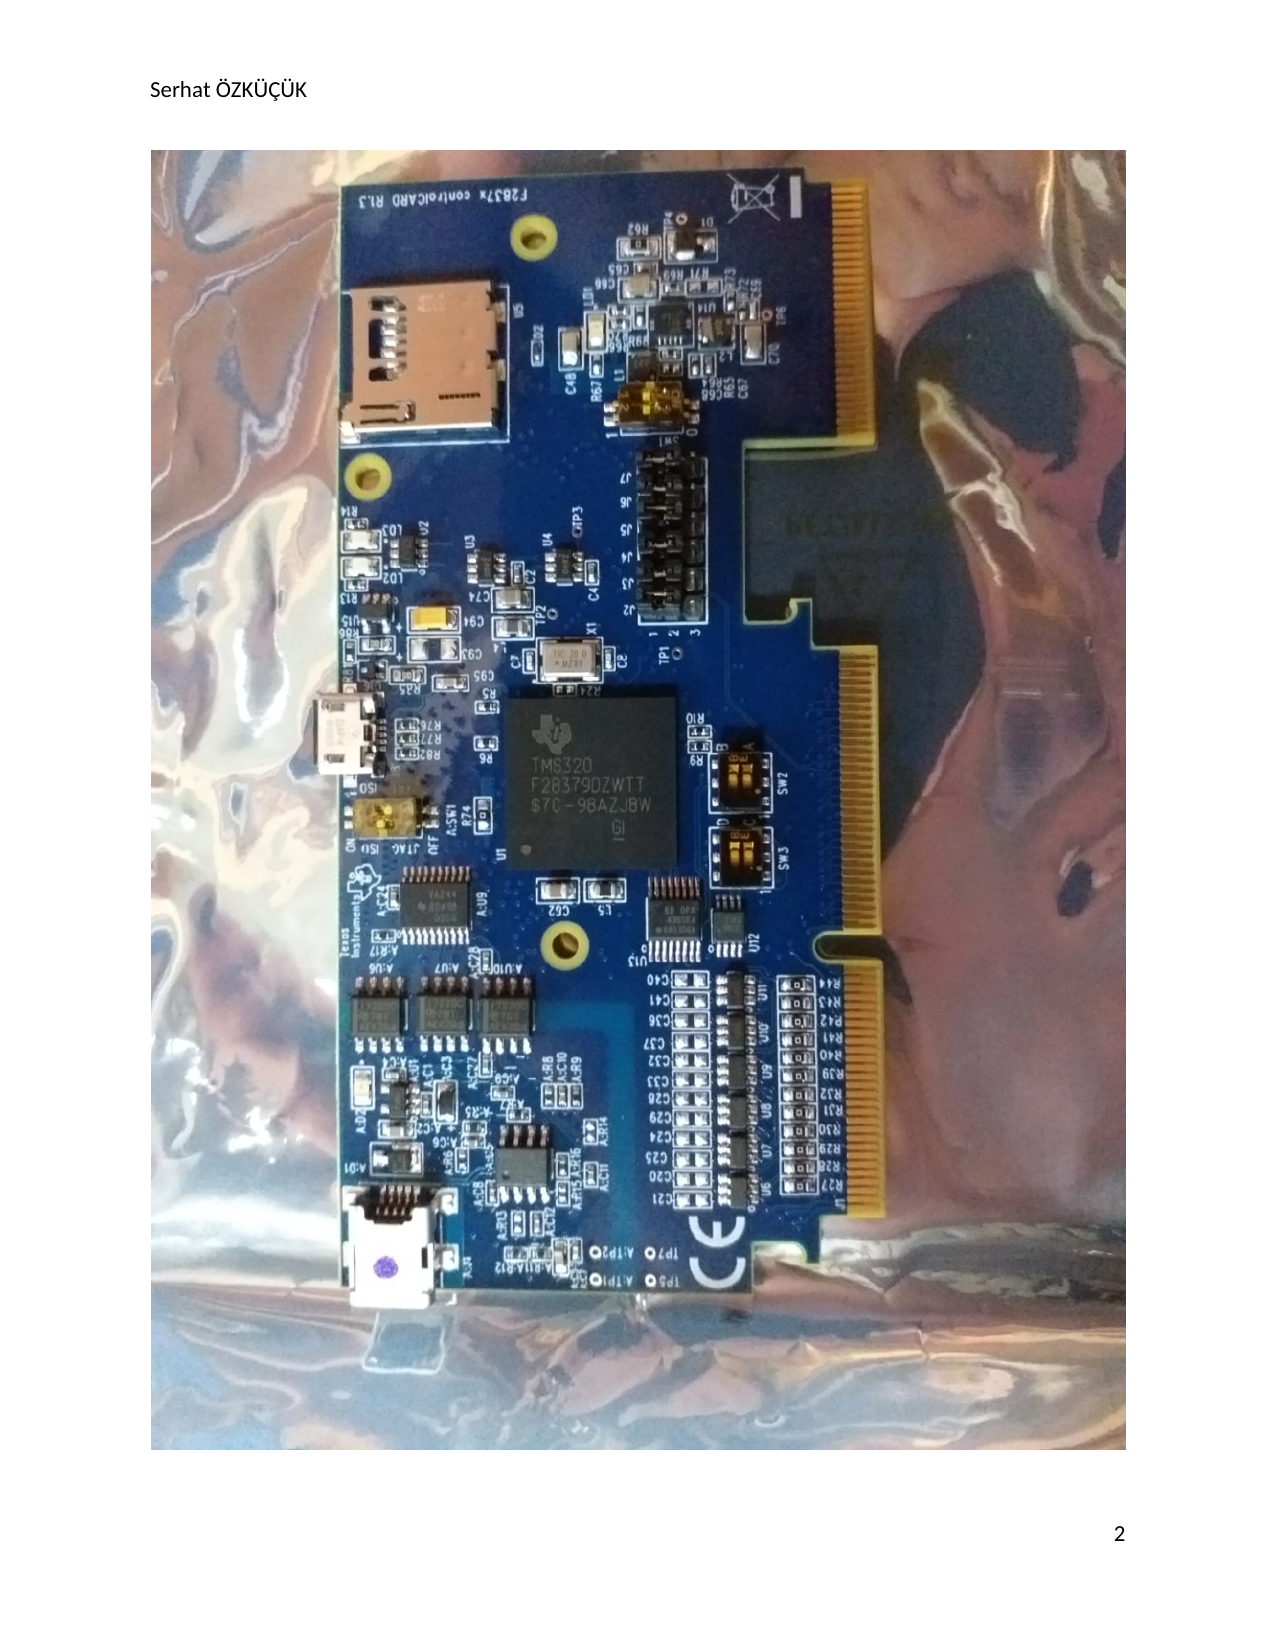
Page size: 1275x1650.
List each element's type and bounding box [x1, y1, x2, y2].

picture [152, 151, 1126, 1450]
